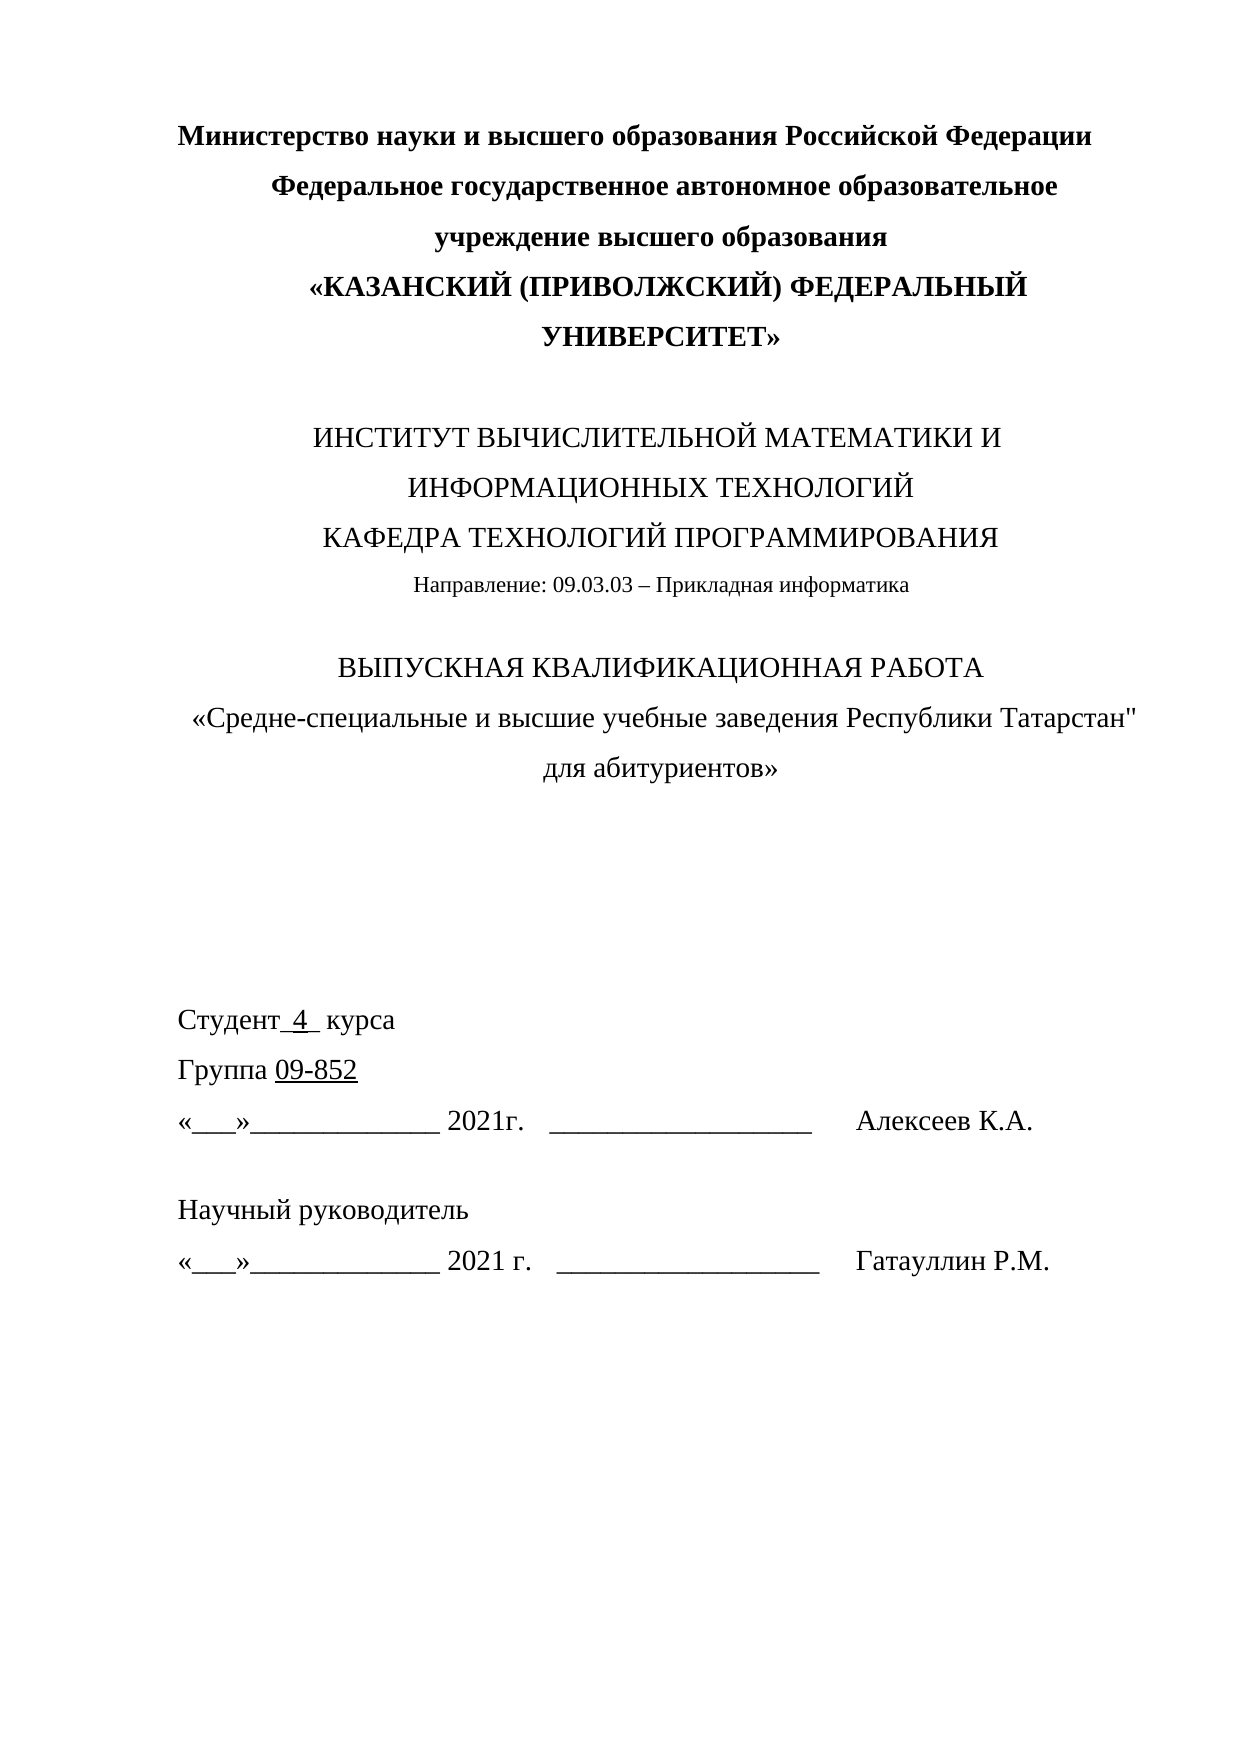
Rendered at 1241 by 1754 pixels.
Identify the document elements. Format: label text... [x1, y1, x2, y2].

text Федеральное государственное автономное образовательное учреждение высшего образования [177, 168, 1152, 252]
text «___»_____________ 2021г. __________________ Алексеев К.А. [177, 1103, 1152, 1136]
text ВЫПУСКНАЯ КВАЛИФИКАЦИОННАЯ РАБОТА [177, 650, 1152, 683]
text ИНСТИТУТ ВЫЧИСЛИТЕЛЬНОЙ МАТЕМАТИКИ И [177, 420, 1152, 453]
text КАФЕДРА ТЕХНОЛОГИЙ ПРОГРАММИРОВАНИЯ [177, 521, 1152, 554]
text Министерство науки и высшего образования Российской Федерации [177, 118, 1152, 152]
text Студент_4_ курса [177, 1002, 1152, 1036]
text Научный руководитель [177, 1192, 1152, 1226]
text «Средне-специальные и высшие учебные заведения Республики Татарстан" для абитуриентов» [177, 700, 1152, 784]
text «КАЗАНСКИЙ (ПРИВОЛЖСКИЙ) ФЕДЕРАЛЬНЫЙ УНИВЕРСИТЕТ» [177, 269, 1152, 353]
text Направление: 09.03.03 – Прикладная информатика [177, 571, 1152, 597]
text ИНФОРМАЦИОННЫХ ТЕХНОЛОГИЙ [177, 470, 1152, 504]
text Группа 09-852 [177, 1052, 1152, 1086]
text «___»_____________ 2021 г. __________________ Гатауллин Р.М. [177, 1243, 1152, 1276]
